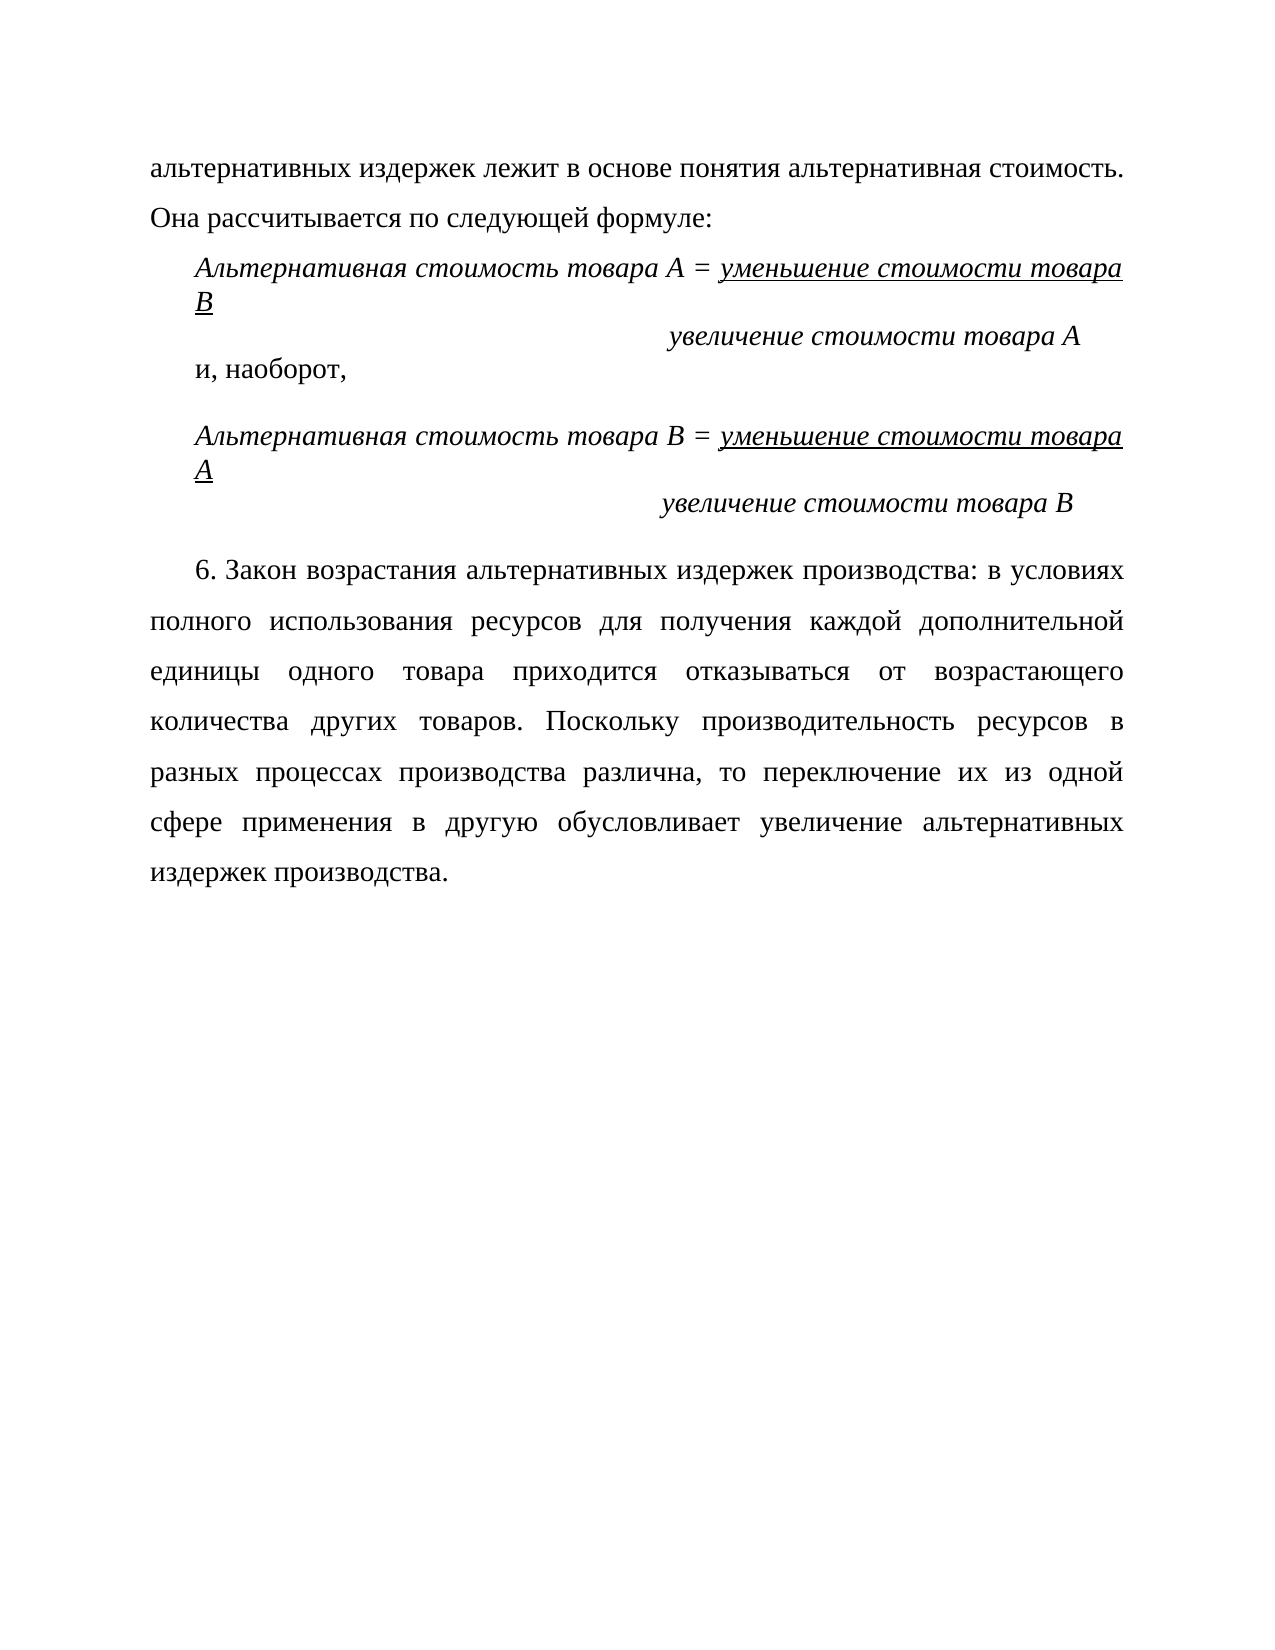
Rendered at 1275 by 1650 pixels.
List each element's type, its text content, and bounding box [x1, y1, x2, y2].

text Альтернативная стоимость товара А = уменьшение стоимости товара В [195, 251, 1125, 318]
text и, наоборот, [195, 351, 1125, 385]
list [150, 150, 1125, 234]
text увеличение стоимости товара В [195, 485, 1125, 519]
text увеличение стоимости товара А [195, 318, 1125, 351]
text Альтернативная стоимость товара В = уменьшение стоимости товара А [195, 418, 1125, 485]
list Закон возрастания альтернативных издержек производства: в условиях полного использования ресурсов для получения каждой дополнительной единицы одного товара приходится отказываться от возрастающего количества других товаров. Поскольку производительность ресурсов в разных процессах производства различна, то переключение их из одной сфере применения в другую обусловливает увеличение альтернативных издержек производства. [150, 552, 1125, 888]
